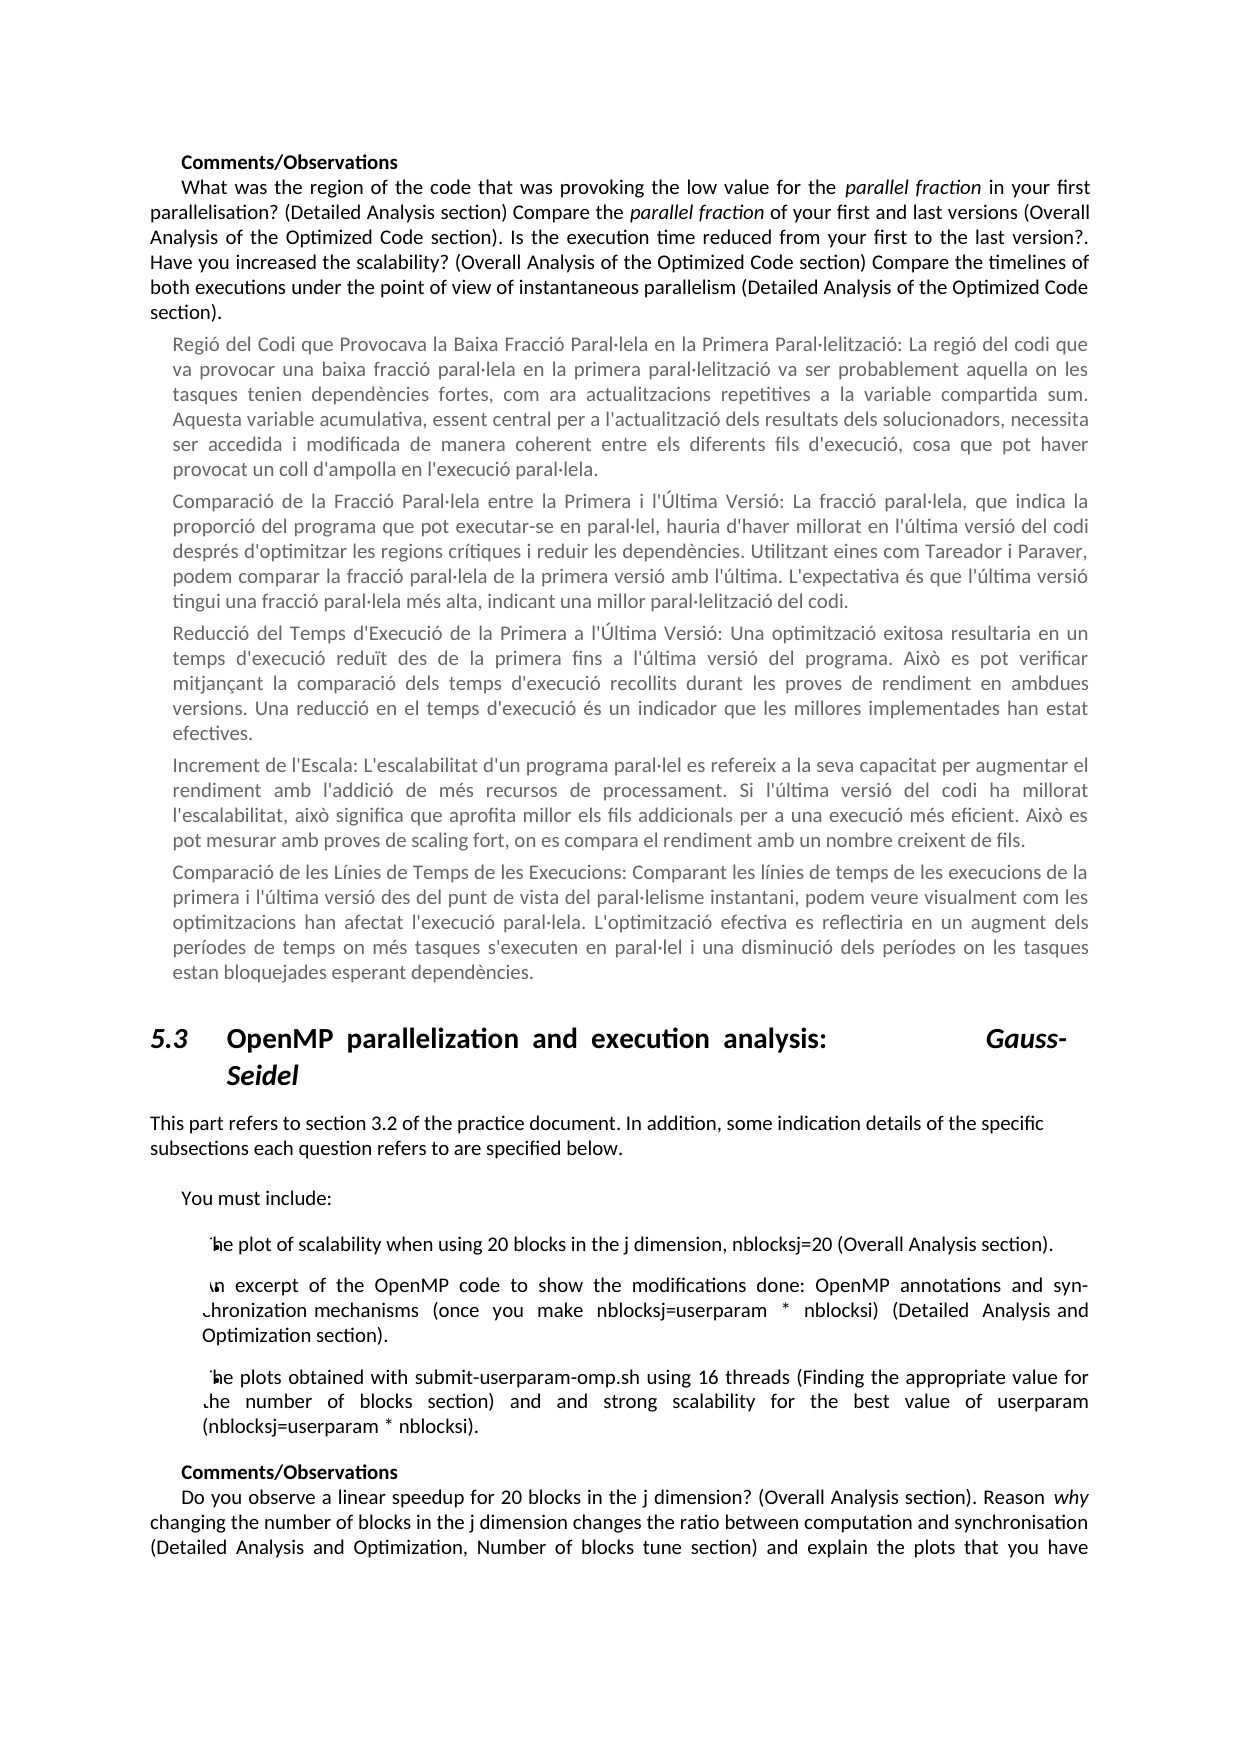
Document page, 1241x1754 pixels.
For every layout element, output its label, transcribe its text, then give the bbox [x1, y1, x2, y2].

subtitle Comments/Observations [181, 1459, 1184, 1485]
text An excerpt of the OpenMP code to show the modifications done: OpenMP annotations and syn- chronization mechanisms (once you make nblocksj=userparam * nblocksi) (Detailed Analysis and Optimization section). [202, 1273, 1090, 1348]
subtitle Comments/Observations [181, 149, 1184, 174]
text The plot of scalability when using 20 blocks in the j dimension, nblocksj=20 (Overall Analysis section). [202, 1231, 1090, 1256]
text Regió del Codi que Provocava la Baixa Fracció Paral·lela en la Primera Paral·lelització: La regió del codi que va provocar una baixa fracció paral·lela en la primera paral·lelització va ser probablement aquella on les tasques tenien dependències fortes, com ara actualitzacions repetitives a la variable compartida sum. Aquesta variable acumulativa, essent central per a l'actualització dels resultats dels solucionadors, necessita ser accedida i modificada de manera coherent entre els diferents fils d'execució, cosa que pot haver provocat un coll d'ampolla en l'execució paral·lela. [172, 332, 1091, 481]
text Comparació de la Fracció Paral·lela entre la Primera i l'Última Versió: La fracció paral·lela, que indica la proporció del programa que pot executar-se en paral·lel, hauria d'haver millorat en l'última versió del codi després d'optimitzar les regions crítiques i reduir les dependències. Utilitzant eines com Tareador i Paraver, podem comparar la fracció paral·lela de la primera versió amb l'última. L'expectativa és que l'última versió tingui una fracció paral·lela més alta, indicant una millor paral·lelització del codi. [172, 488, 1091, 613]
text The plots obtained with submit-userparam-omp.sh using 16 threads (Finding the appropriate value for the number of blocks section) and and strong scalability for the best value of userparam (nblocksj=userparam * nblocksi). [202, 1364, 1091, 1439]
list OpenMP parallelization and execution analysis: Gauss- Seidel [150, 1020, 1090, 1093]
text Comparació de les Línies de Temps de les Execucions: Comparant les línies de temps de les execucions de la primera i l'última versió des del punt de vista del paral·lelisme instantani, podem veure visualment com les optimitzacions han afectat l'execució paral·lela. L'optimització efectiva es reflectiria en un augment dels períodes de temps on més tasques s'executen en paral·lel i una disminució dels períodes on les tasques estan bloquejades esperant dependències. [172, 859, 1091, 984]
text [150, 1485, 1091, 1560]
text Increment de l'Escala: L'escalabilitat d'un programa paral·lel es refereix a la seva capacitat per augmentar el rendiment amb l'addició de més recursos de processament. Si l'última versió del codi ha millorat l'escalabilitat, això significa que aprofita millor els fils addicionals per a una execució més eficient. Això es pot mesurar amb proves de scaling fort, on es compara el rendiment amb un nombre creixent de fils. [172, 752, 1091, 852]
text You must include: [181, 1185, 1184, 1211]
text This part refers to section 3.2 of the practice document. In addition, some indication details of the specific subsections each question refers to are specified below. [150, 1111, 1096, 1161]
text Reducció del Temps d'Execució de la Primera a l'Última Versió: Una optimització exitosa resultaria en un temps d'execució reduït des de la primera fins a l'última versió del programa. Això es pot verificar mitjançant la comparació dels temps d'execució recollits durant les proves de rendiment en ambdues versions. Una reducció en el temps d'execució és un indicador que les millores implementades han estat efectives. [172, 621, 1091, 745]
text What was the region of the code that was provoking the low value for the parallel fraction in your first parallelisation? (Detailed Analysis section) Compare the parallel fraction of your first and last versions (Overall Analysis of the Optimized Code section). Is the execution time reduced from your first to the last version?. Have you increased the scalability? (Overall Analysis of the Optimized Code section) Compare the timelines of both executions under the point of view of instantaneous parallelism (Detailed Analysis of the Optimized Code section). [150, 174, 1091, 324]
